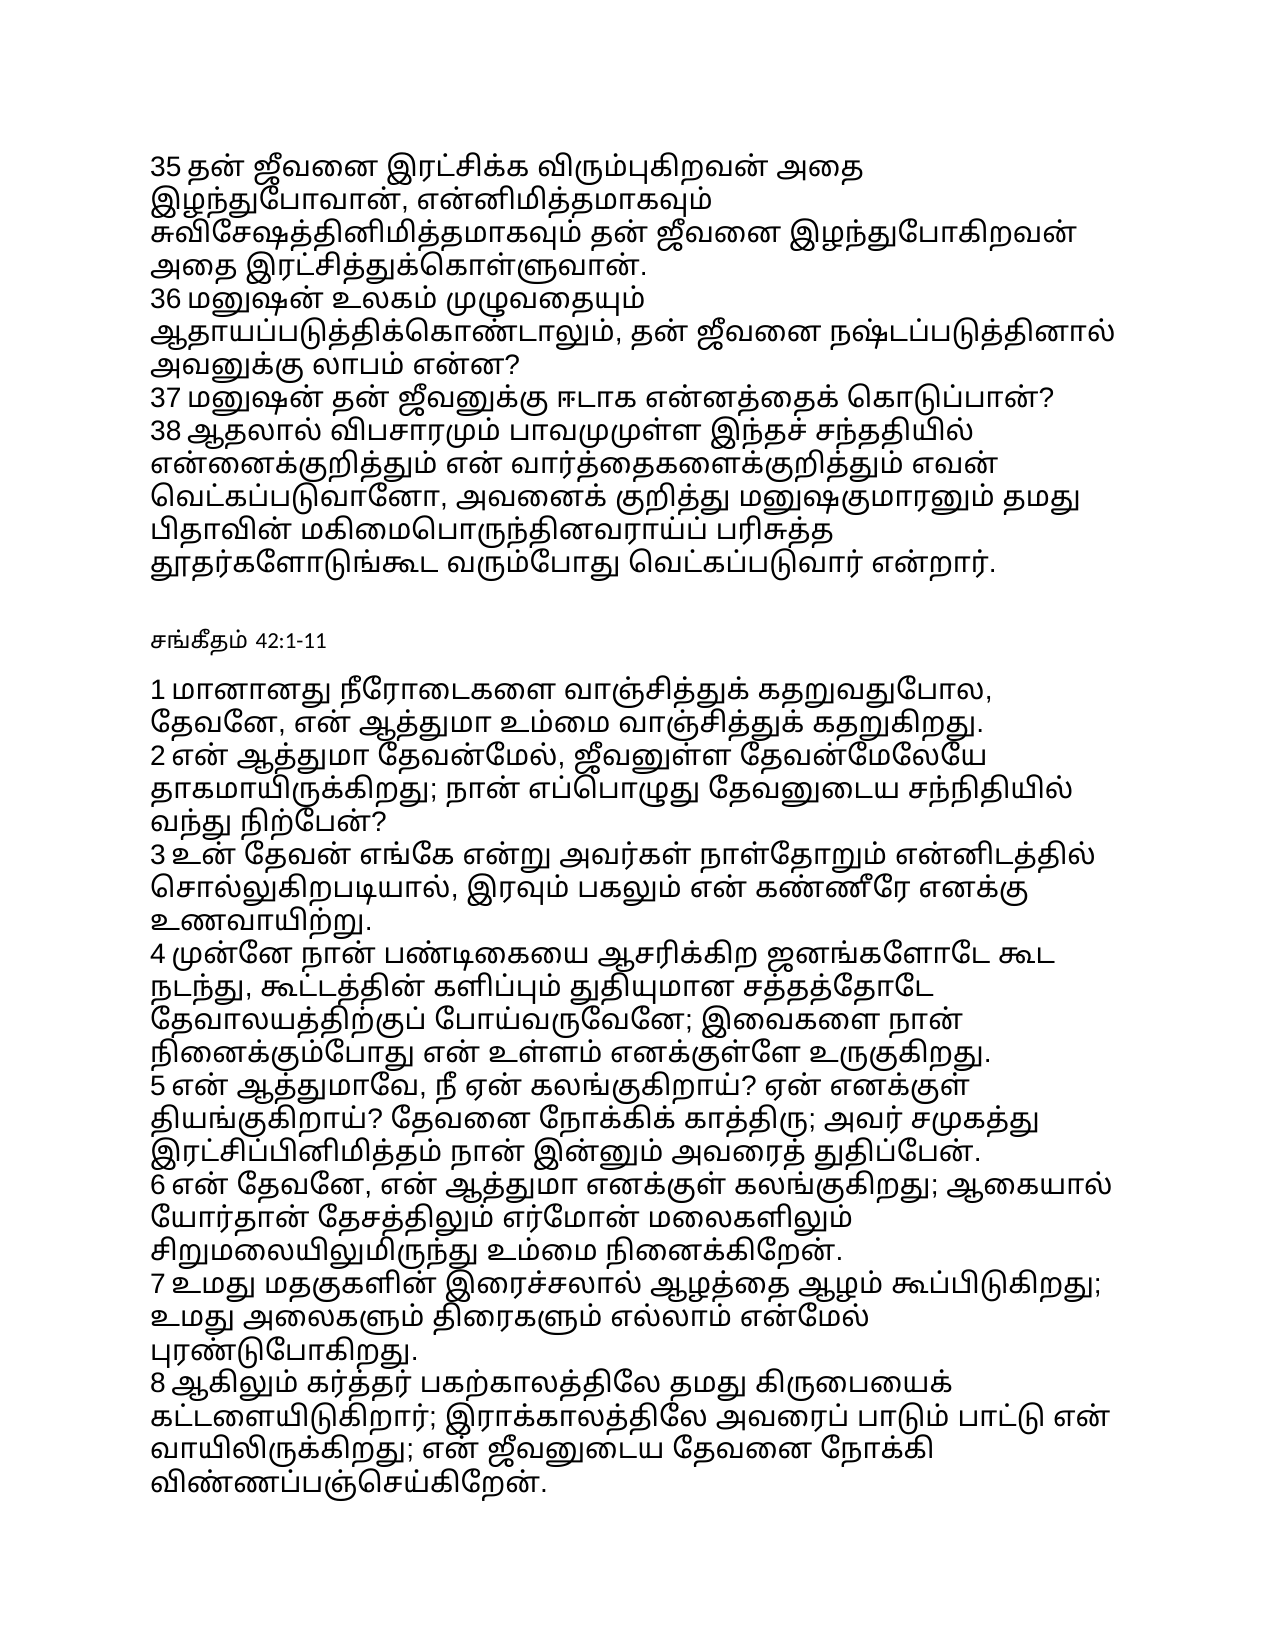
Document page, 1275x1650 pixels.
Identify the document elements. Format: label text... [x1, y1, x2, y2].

text 1மானானது நீரோடைகளை வாஞ்சித்துக் கதறுவதுபோல, தேவனே, என் ஆத்துமா உம்மை வாஞ்சித்துக் கதறுகிறது. [150, 673, 1125, 739]
text 8ஆகிலும் கர்த்தர் பகற்காலத்திலே தமது கிருபையைக் கட்டளையிடுகிறார்; இராக்காலத்திலே அவரைப் பாடும் பாட்டு என் வாயிலிருக்கிறது; என் ஜீவனுடைய தேவனை நோக்கி விண்ணப்பஞ்செய்கிறேன். [150, 1366, 1125, 1498]
text 36மனுஷன் உலகம் முழுவதையும் ஆதாயப்படுத்திக்கொண்டாலும், தன் ஜீவனை நஷ்டப்படுத்தினால் அவனுக்கு லாபம் என்ன? [150, 282, 1125, 381]
text 7உமது மதகுகளின் இரைச்சலால் ஆழத்தை ஆழம் கூப்பிடுகிறது; உமது அலைகளும் திரைகளும் எல்லாம் என்மேல் புரண்டுபோகிறது. [150, 1267, 1125, 1366]
text 38ஆதலால் விபசாரமும் பாவமுமுள்ள இந்தச் சந்ததியில் என்னைக்குறித்தும் என் வார்த்தைகளைக்குறித்தும் எவன் வெட்கப்படுவானோ, அவனைக் குறித்து மனுஷகுமாரனும் தமது பிதாவின் மகிமைபொருந்தினவராய்ப் பரிசுத்த தூதர்களோடுங்கூட வரும்போது வெட்கப்படுவார் என்றார். [150, 414, 1125, 579]
text 37மனுஷன் தன் ஜீவனுக்கு ஈடாக என்னத்தைக் கொடுப்பான்? [150, 381, 1125, 414]
text 2என் ஆத்துமா தேவன்மேல், ஜீவனுள்ள தேவன்மேலேயே தாகமாயிருக்கிறது; நான் எப்பொழுது தேவனுடைய சந்நிதியில் வந்து நிற்பேன்? [150, 739, 1125, 838]
text சங்கீதம் 42:1-11 [150, 626, 1125, 654]
text 6என் தேவனே, என் ஆத்துமா எனக்குள் கலங்குகிறது; ஆகையால் யோர்தான் தேசத்திலும் எர்மோன் மலைகளிலும் சிறுமலையிலுமிருந்து உம்மை நினைக்கிறேன். [150, 1168, 1125, 1267]
text 4முன்னே நான் பண்டிகையை ஆசரிக்கிற ஜனங்களோடே கூட நடந்து, கூட்டத்தின் களிப்பும் துதியுமான சத்தத்தோடே தேவாலயத்திற்குப் போய்வருவேனே; இவைகளை நான் நினைக்கும்போது என் உள்ளம் எனக்குள்ளே உருகுகிறது. [150, 937, 1125, 1069]
text 35தன் ஜீவனை இரட்சிக்க விரும்புகிறவன் அதை இழந்துபோவான், என்னிமித்தமாகவும் சுவிசேஷத்தினிமித்தமாகவும் தன் ஜீவனை இழந்துபோகிறவன் அதை இரட்சித்துக்கொள்ளுவான். [150, 150, 1125, 282]
text 3உன் தேவன் எங்கே என்று அவர்கள் நாள்தோறும் என்னிடத்தில் சொல்லுகிறபடியால், இரவும் பகலும் என் கண்ணீரே எனக்கு உணவாயிற்று. [150, 838, 1125, 937]
text 5என் ஆத்துமாவே, நீ ஏன் கலங்குகிறாய்? ஏன் எனக்குள் தியங்குகிறாய்? தேவனை நோக்கிக் காத்திரு; அவர் சமுகத்து இரட்சிப்பினிமித்தம் நான் இன்னும் அவரைத் துதிப்பேன். [150, 1069, 1125, 1168]
